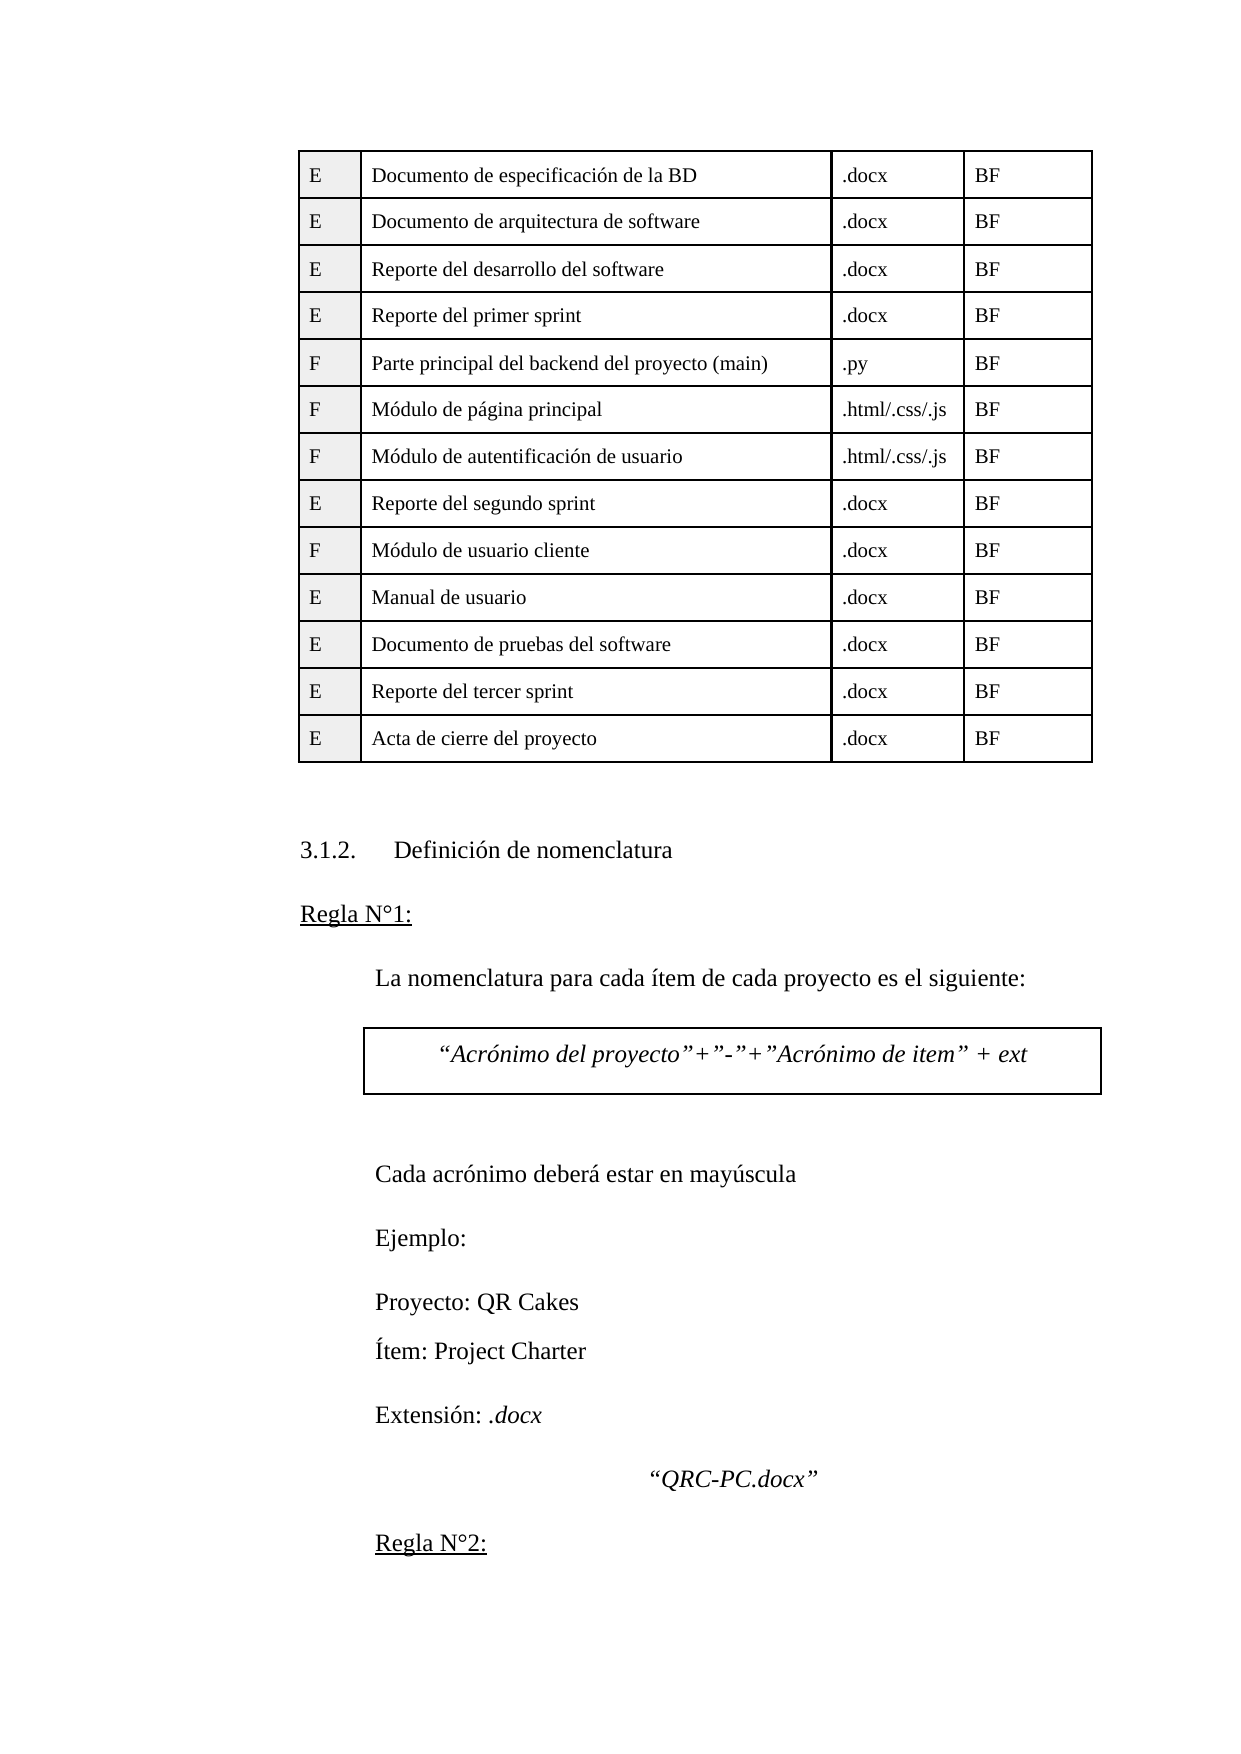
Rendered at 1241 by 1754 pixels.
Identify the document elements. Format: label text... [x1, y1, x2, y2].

text Ítem: Project Charter [375, 1336, 1093, 1365]
subtitle Definición de nomenclatura [356, 835, 860, 864]
text Extensión: .docx [375, 1400, 1093, 1429]
text Regla N°1: [300, 899, 1093, 928]
text Cada acrónimo deberá estar en mayúscula [225, 1159, 1093, 1188]
text Regla N°2: [225, 1528, 1093, 1557]
text La nomenclatura para cada ítem de cada proyecto es el siguiente: [375, 963, 1093, 992]
text Ejemplo: [375, 1223, 1093, 1252]
text “QRC-PC.docx” [375, 1464, 1093, 1493]
text Proyecto: QR Cakes [375, 1287, 1093, 1316]
